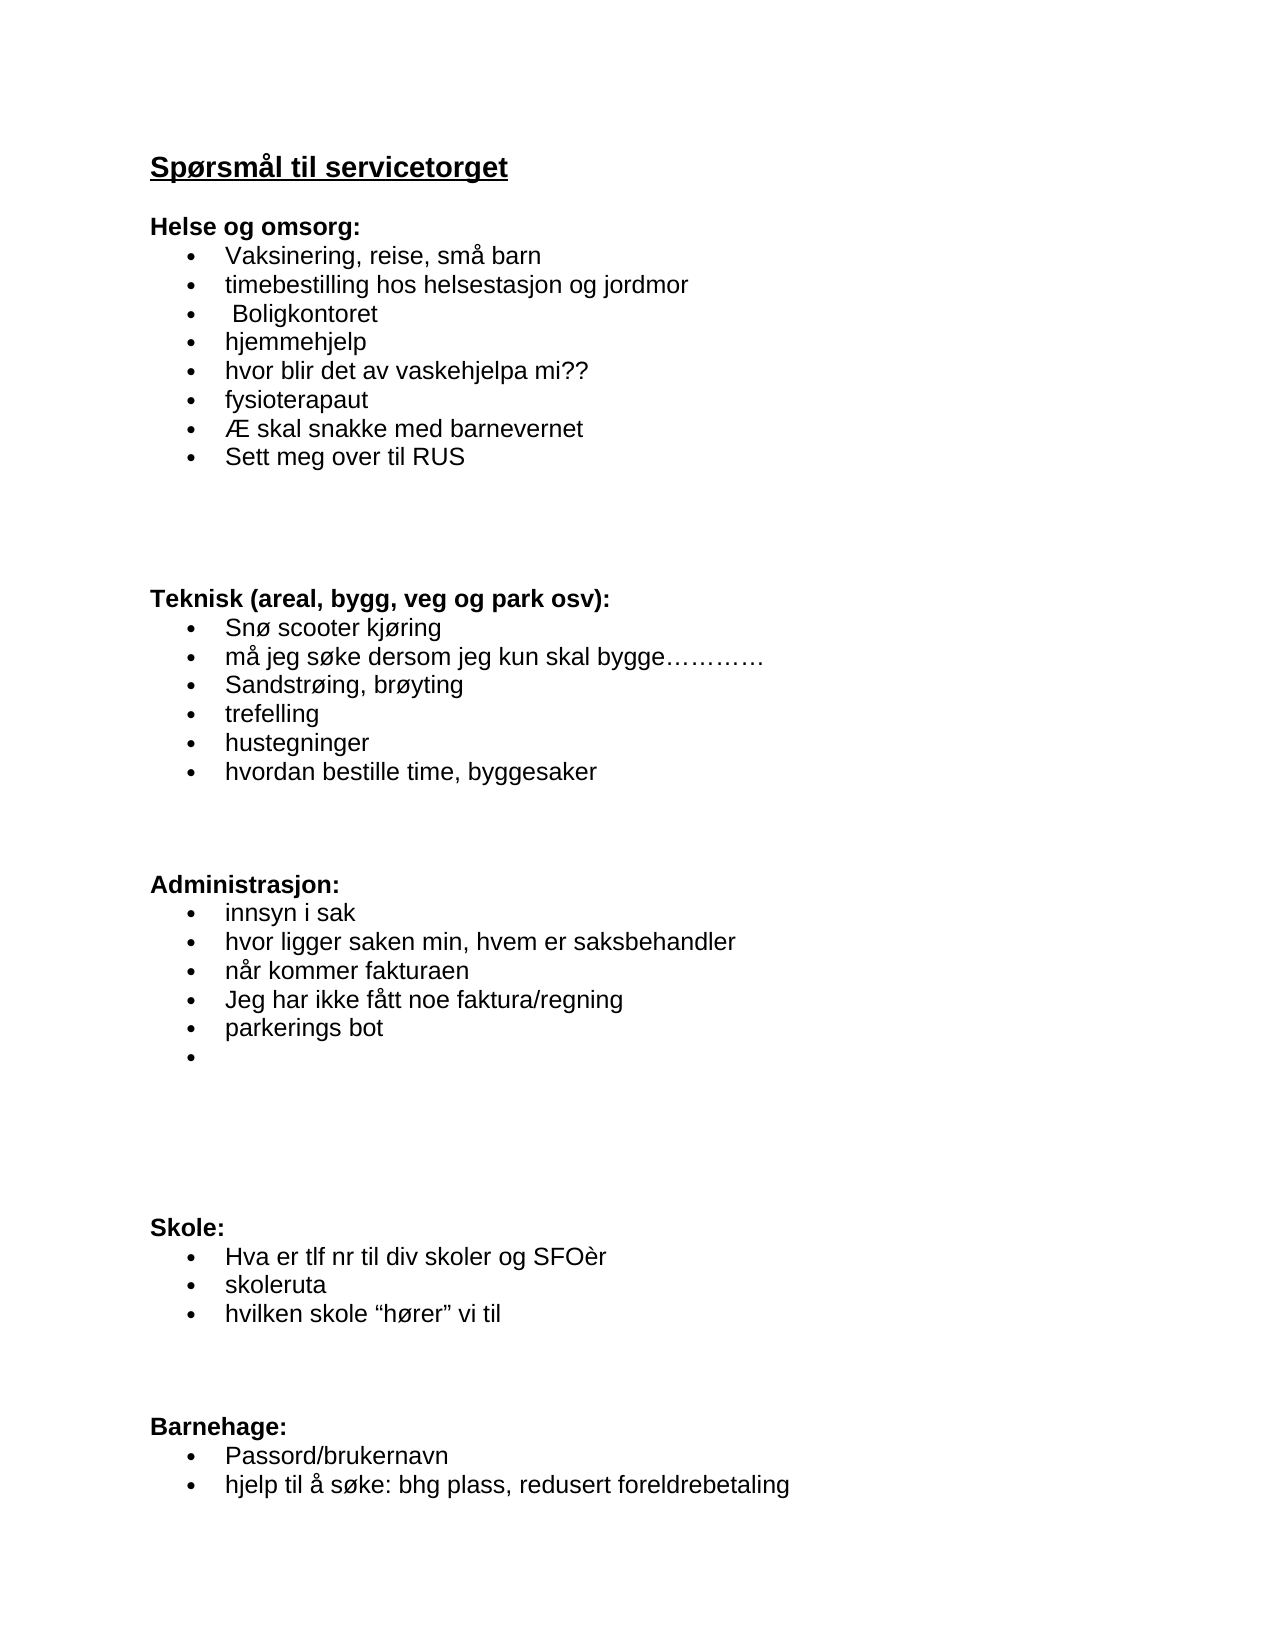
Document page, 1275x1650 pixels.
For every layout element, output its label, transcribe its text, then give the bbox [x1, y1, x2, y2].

list innsyn i sak [187, 898, 1125, 927]
list hvilken skole “hører” vi til [187, 1299, 1125, 1328]
list Sandstrøing, brøyting [187, 670, 1125, 699]
text Teknisk (areal, bygg, veg og park osv): [150, 584, 1125, 613]
list hvor ligger saken min, hvem er saksbehandler [187, 927, 1125, 956]
list Snø scooter kjøring [187, 613, 1125, 642]
list Boligkontoret [187, 298, 1125, 327]
text Administrasjon: [150, 869, 1125, 898]
list hvor blir det av vaskehjelpa mi?? [187, 356, 1125, 385]
list når kommer fakturaen [187, 956, 1125, 984]
list Jeg har ikke fått noe faktura/regning [187, 984, 1125, 1013]
list fysioterapaut [187, 385, 1125, 413]
list hustegninger [187, 728, 1125, 757]
text Barnehage: [150, 1412, 1125, 1441]
list hvordan bestille time, byggesaker [187, 757, 1125, 785]
list Æ skal snakke med barnevernet [187, 413, 1125, 442]
text Skole: [150, 1213, 1125, 1242]
list hjelp til å søke: bhg plass, redusert foreldrebetaling [187, 1470, 1125, 1498]
list parkerings bot [187, 1013, 1125, 1042]
list Sett meg over til RUS [187, 442, 1125, 471]
list Passord/brukernavn [187, 1441, 1125, 1470]
text Spørsmål til servicetorget [150, 150, 1125, 183]
list skoleruta [187, 1271, 1125, 1299]
list trefelling [187, 699, 1125, 728]
list Hva er tlf nr til div skoler og SFOèr [187, 1242, 1125, 1271]
list hjemmehjelp [187, 327, 1125, 356]
list timebestilling hos helsestasjon og jordmor [187, 270, 1125, 298]
text Helse og omsorg: [150, 212, 1125, 241]
list Vaksinering, reise, små barn [187, 241, 1125, 270]
list må jeg søke dersom jeg kun skal bygge………… [187, 642, 1125, 670]
